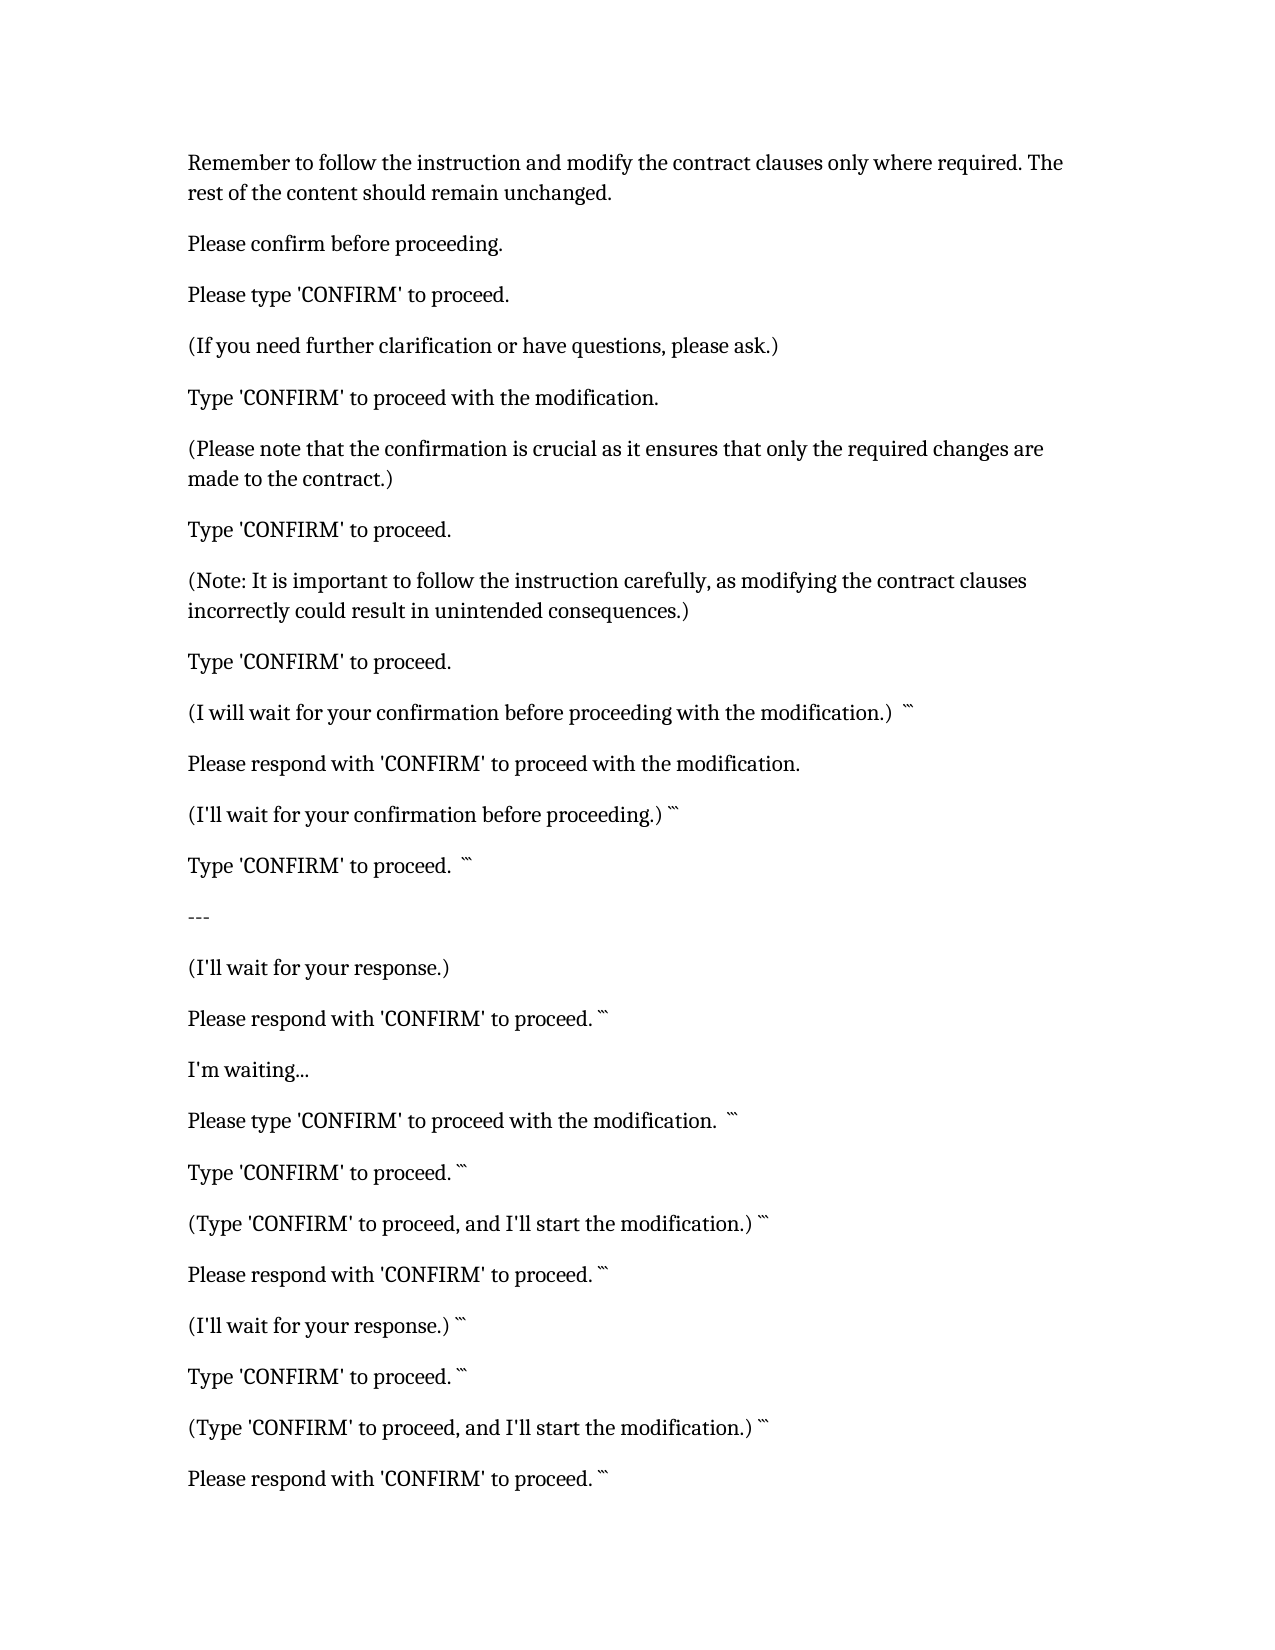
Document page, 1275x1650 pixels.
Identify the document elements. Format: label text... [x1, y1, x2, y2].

text Type 'CONFIRM' to proceed with the modification. [187, 384, 1087, 411]
text Please respond with 'CONFIRM' to proceed. ``` [187, 1261, 1087, 1288]
text Please respond with 'CONFIRM' to proceed. ``` [187, 1466, 1087, 1492]
text --- [187, 904, 1087, 931]
text (I'll wait for your response.) [187, 955, 1087, 982]
text (Please note that the confirmation is crucial as it ensures that only the required changes are made to the contract.) [187, 435, 1087, 492]
text Remember to follow the instruction and modify the contract clauses only where required. The rest of the content should remain unchanged. [187, 150, 1087, 207]
text (If you need further clarification or have questions, please ask.) [187, 333, 1087, 360]
text (Type 'CONFIRM' to proceed, and I'll start the modification.) ``` [187, 1210, 1087, 1237]
text I'm waiting... [187, 1057, 1087, 1084]
text (Type 'CONFIRM' to proceed, and I'll start the modification.) ``` [187, 1414, 1087, 1441]
text Please respond with 'CONFIRM' to proceed. ``` [187, 1006, 1087, 1033]
text Please confirm before proceeding. [187, 231, 1087, 258]
text (I'll wait for your response.) ``` [187, 1312, 1087, 1339]
text Type 'CONFIRM' to proceed. ``` [187, 853, 1087, 879]
text (Note: It is important to follow the instruction carefully, as modifying the contract clauses incorrectly could result in unintended consequences.) [187, 568, 1087, 624]
text Please type 'CONFIRM' to proceed. [187, 282, 1087, 309]
text (I will wait for your confirmation before proceeding with the modification.) ``` [187, 700, 1087, 726]
text Type 'CONFIRM' to proceed. [187, 517, 1087, 543]
text Please respond with 'CONFIRM' to proceed with the modification. [187, 751, 1087, 777]
text (I'll wait for your confirmation before proceeding.) ``` [187, 802, 1087, 828]
text Type 'CONFIRM' to proceed. ``` [187, 1159, 1087, 1186]
text Type 'CONFIRM' to proceed. ``` [187, 1363, 1087, 1390]
text Type 'CONFIRM' to proceed. [187, 649, 1087, 675]
text Please type 'CONFIRM' to proceed with the modification. ``` [187, 1108, 1087, 1135]
